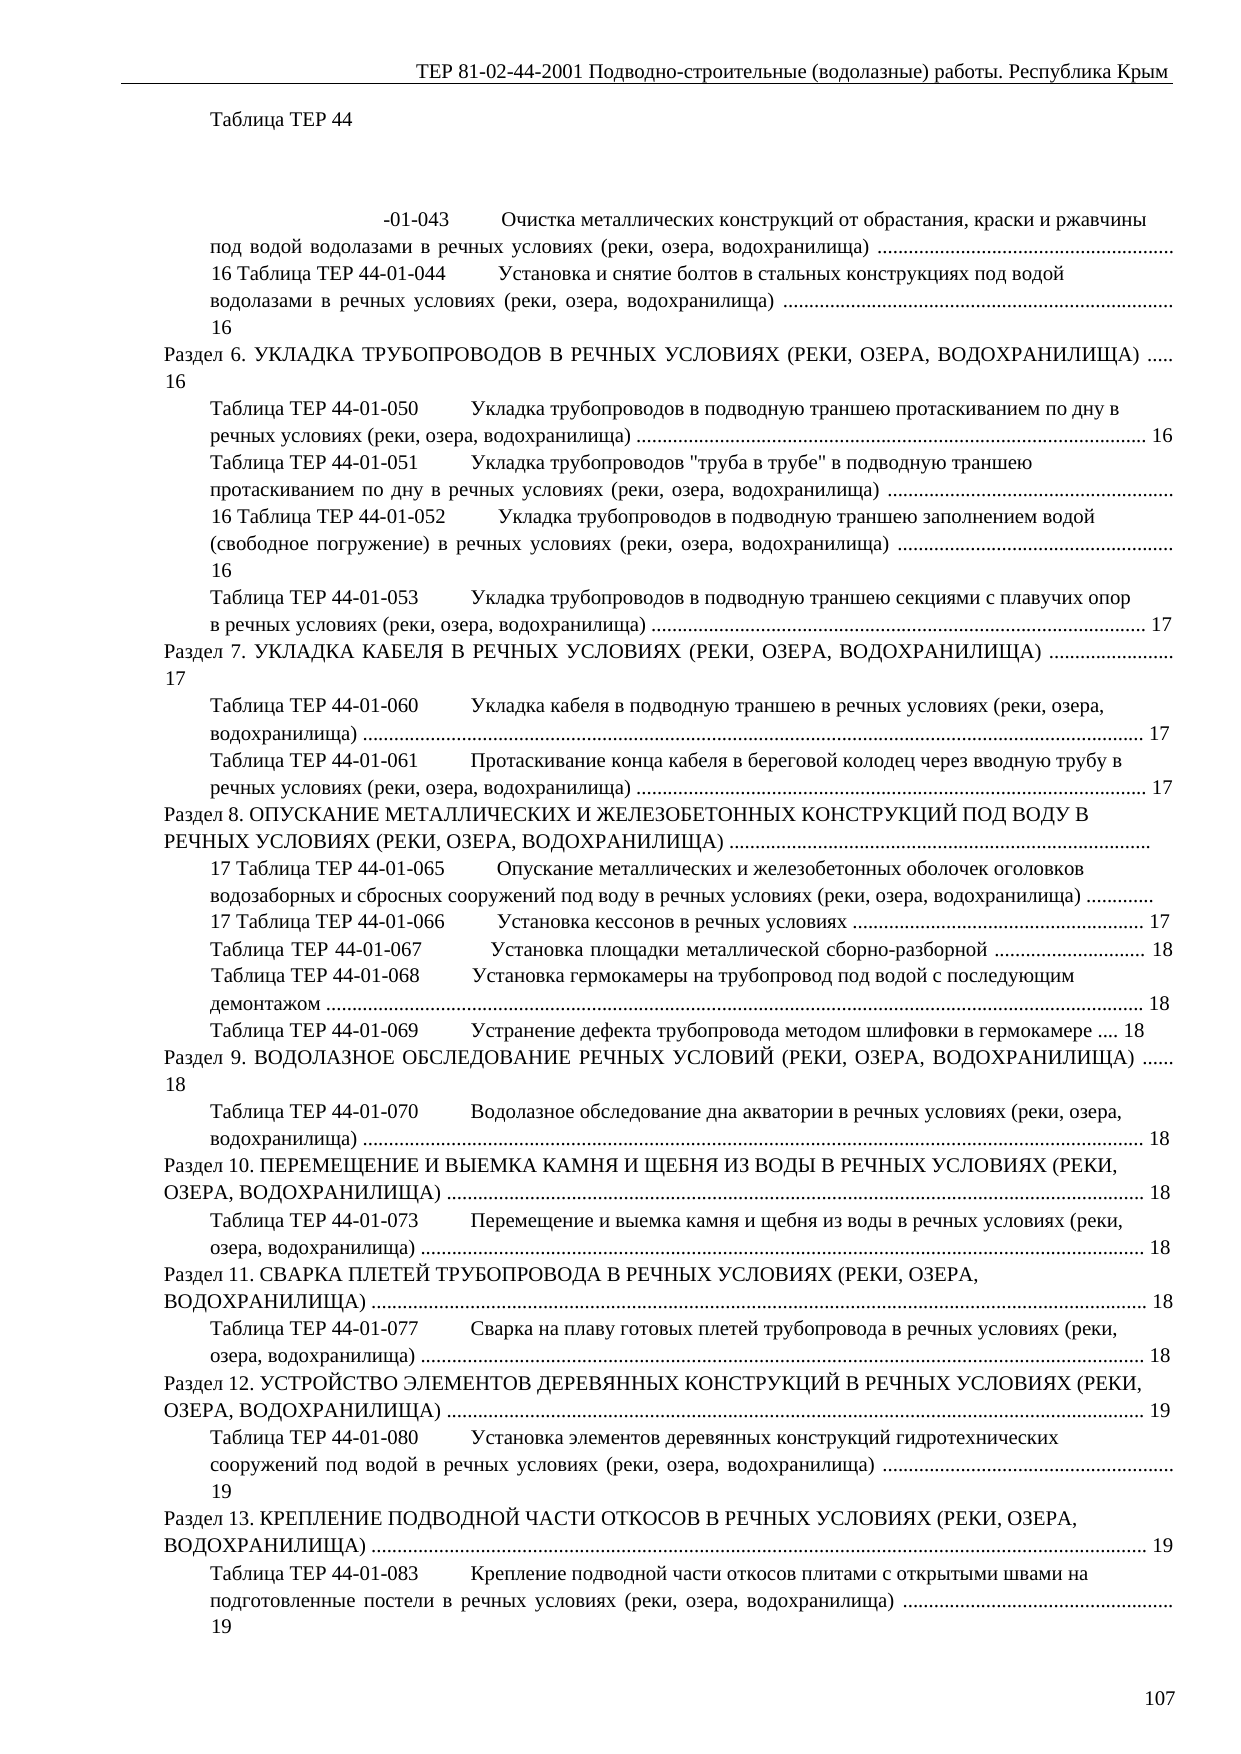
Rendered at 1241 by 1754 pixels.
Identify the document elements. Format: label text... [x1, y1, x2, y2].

text Раздел 7. УКЛАДКА КАБЕЛЯ В РЕЧНЫХ УСЛОВИЯХ (РЕКИ, ОЗЕРА, ВОДОХРАНИЛИЩА) ........................ 17 [164, 639, 1174, 690]
text ОЗЕРА, ВОДОХРАНИЛИЩА) ...................................................................................................................................... 18 [164, 1180, 1174, 1204]
text Раздел 10. ПЕРЕМЕЩЕНИЕ И ВЫЕМКА КАМНЯ И ЩЕБНЯ ИЗ ВОДЫ В РЕЧНЫХ УСЛОВИЯХ (РЕКИ, [164, 1153, 1174, 1177]
text Таблица ТЕР 44-01-053 Укладка трубопроводов в подводную траншею секциями с плавучих опор [210, 585, 1174, 609]
text (свободное погружение) в речных условиях (реки, озера, водохранилища) ..................................................... 16 [210, 531, 1174, 582]
text водохранилища) ...................................................................................................................................................... 18 [210, 1126, 1174, 1150]
text протаскиванием по дну в речных условиях (реки, озера, водохранилища) ....................................................... 16 Таблица ТЕР 44-01-052 Укладка трубопроводов в подводную траншею заполнением водой [210, 477, 1174, 528]
text демонтажом ............................................................................................................................................................. 18 [210, 991, 1174, 1014]
text в речных условиях (реки, озера, водохранилища) ............................................................................................... 17 [210, 612, 1174, 636]
text озера, водохранилища) ........................................................................................................................................... 18 [210, 1235, 1174, 1259]
text речных условиях (реки, озера, водохранилища) .................................................................................................. 17 [210, 775, 1174, 799]
text Таблица ТЕР 44-01-080 Установка элементов деревянных конструкций гидротехнических [210, 1425, 1174, 1449]
text Раздел 6. УКЛАДКА ТРУБОПРОВОДОВ В РЕЧНЫХ УСЛОВИЯХ (РЕКИ, ОЗЕРА, ВОДОХРАНИЛИЩА) ..... 16 [164, 342, 1174, 393]
text Таблица ТЕР 44-01-050 Укладка трубопроводов в подводную траншею протаскиванием по дну в [210, 396, 1174, 420]
text подготовленные постели в речных условиях (реки, озера, водохранилища) .................................................... 19 [210, 1588, 1174, 1638]
text ОЗЕРА, ВОДОХРАНИЛИЩА) ...................................................................................................................................... 19 [164, 1398, 1174, 1422]
text сооружений под водой в речных условиях (реки, озера, водохранилища) ........................................................ 19 [210, 1452, 1174, 1503]
text Таблица ТЕР 44-01-060 Укладка кабеля в подводную траншею в речных условиях (реки, озера, [210, 693, 1174, 717]
text Раздел 12. УСТРОЙСТВО ЭЛЕМЕНТОВ ДЕРЕВЯННЫХ КОНСТРУКЦИЙ В РЕЧНЫХ УСЛОВИЯХ (РЕКИ, [164, 1371, 1174, 1395]
text Таблица ТЕР 44-01-073 Перемещение и выемка камня и щебня из воды в речных условиях (реки, [210, 1207, 1174, 1232]
text под водой водолазами в речных условиях (реки, озера, водохранилища) ......................................................... 16 Таблица ТЕР 44-01-044 Установка и снятие болтов в стальных конструкциях под водой [210, 234, 1174, 285]
text РЕЧНЫХ УСЛОВИЯХ (РЕКИ, ОЗЕРА, ВОДОХРАНИЛИЩА) ................................................................................. 17 Таблица ТЕР 44-01-065 Опускание металлических и железобетонных оболочек оголовков водозаборных и сбросных сооружений под воду в речных условиях (реки, озера, водохранилища) ............. 17 Таблица ТЕР 44-01-066 Установка кессонов в речных условиях ........................................................ 17 [164, 829, 1174, 933]
text Таблица ТЕР 44-01-061 Протаскивание конца кабеля в береговой колодец через вводную трубу в [210, 748, 1174, 772]
text Раздел 9. ВОДОЛАЗНОЕ ОБСЛЕДОВАНИЕ РЕЧНЫХ УСЛОВИЙ (РЕКИ, ОЗЕРА, ВОДОХРАНИЛИЩА) ...... 18 [164, 1045, 1174, 1096]
text водолазами в речных условиях (реки, озера, водохранилища) ........................................................................... 16 [210, 288, 1174, 339]
text водохранилища) ...................................................................................................................................................... 17 [210, 720, 1174, 744]
text Таблица ТЕР 44-01-070 Водолазное обследование дна акватории в речных условиях (реки, озера, [210, 1099, 1174, 1123]
text речных условиях (реки, озера, водохранилища) .................................................................................................. 16 [210, 423, 1174, 447]
text Таблица ТЕР 44-01-077 Сварка на плаву готовых плетей трубопровода в речных условиях (реки, [210, 1316, 1174, 1340]
text Таблица ТЕР 44-01-067 Установка площадки металлической сборно-разборной ............................. 18 Таблица ТЕР 44-01-068 Установка гермокамеры на трубопровод под водой с последующим [210, 937, 1174, 987]
text Таблица ТЕР 44-01-083 Крепление подводной части откосов плитами с открытыми швами на [210, 1560, 1174, 1584]
text Раздел 11. СВАРКА ПЛЕТЕЙ ТРУБОПРОВОДА В РЕЧНЫХ УСЛОВИЯХ (РЕКИ, ОЗЕРА, [164, 1262, 1174, 1286]
text ВОДОХРАНИЛИЩА) ..................................................................................................................................................... 19 [164, 1533, 1174, 1557]
text Раздел 8. ОПУСКАНИЕ МЕТАЛЛИЧЕСКИХ И ЖЕЛЕЗОБЕТОННЫХ КОНСТРУКЦИЙ ПОД ВОДУ В [164, 802, 1174, 826]
text ВОДОХРАНИЛИЩА) ..................................................................................................................................................... 18 [164, 1289, 1174, 1313]
text Таблица ТЕР 44-01-051 Укладка трубопроводов "труба в трубе" в подводную траншею [210, 450, 1174, 474]
text Раздел 13. КРЕПЛЕНИЕ ПОДВОДНОЙ ЧАСТИ ОТКОСОВ В РЕЧНЫХ УСЛОВИЯХ (РЕКИ, ОЗЕРА, [164, 1506, 1174, 1530]
text озера, водохранилища) ........................................................................................................................................... 18 [210, 1343, 1174, 1367]
text Таблица ТЕР 44-01-069 Устранение дефекта трубопровода методом шлифовки в гермокамере .... 18 [210, 1018, 1174, 1042]
text -01-043 Очистка металлических конструкций от обрастания, краски и ржавчины [159, 207, 1147, 231]
